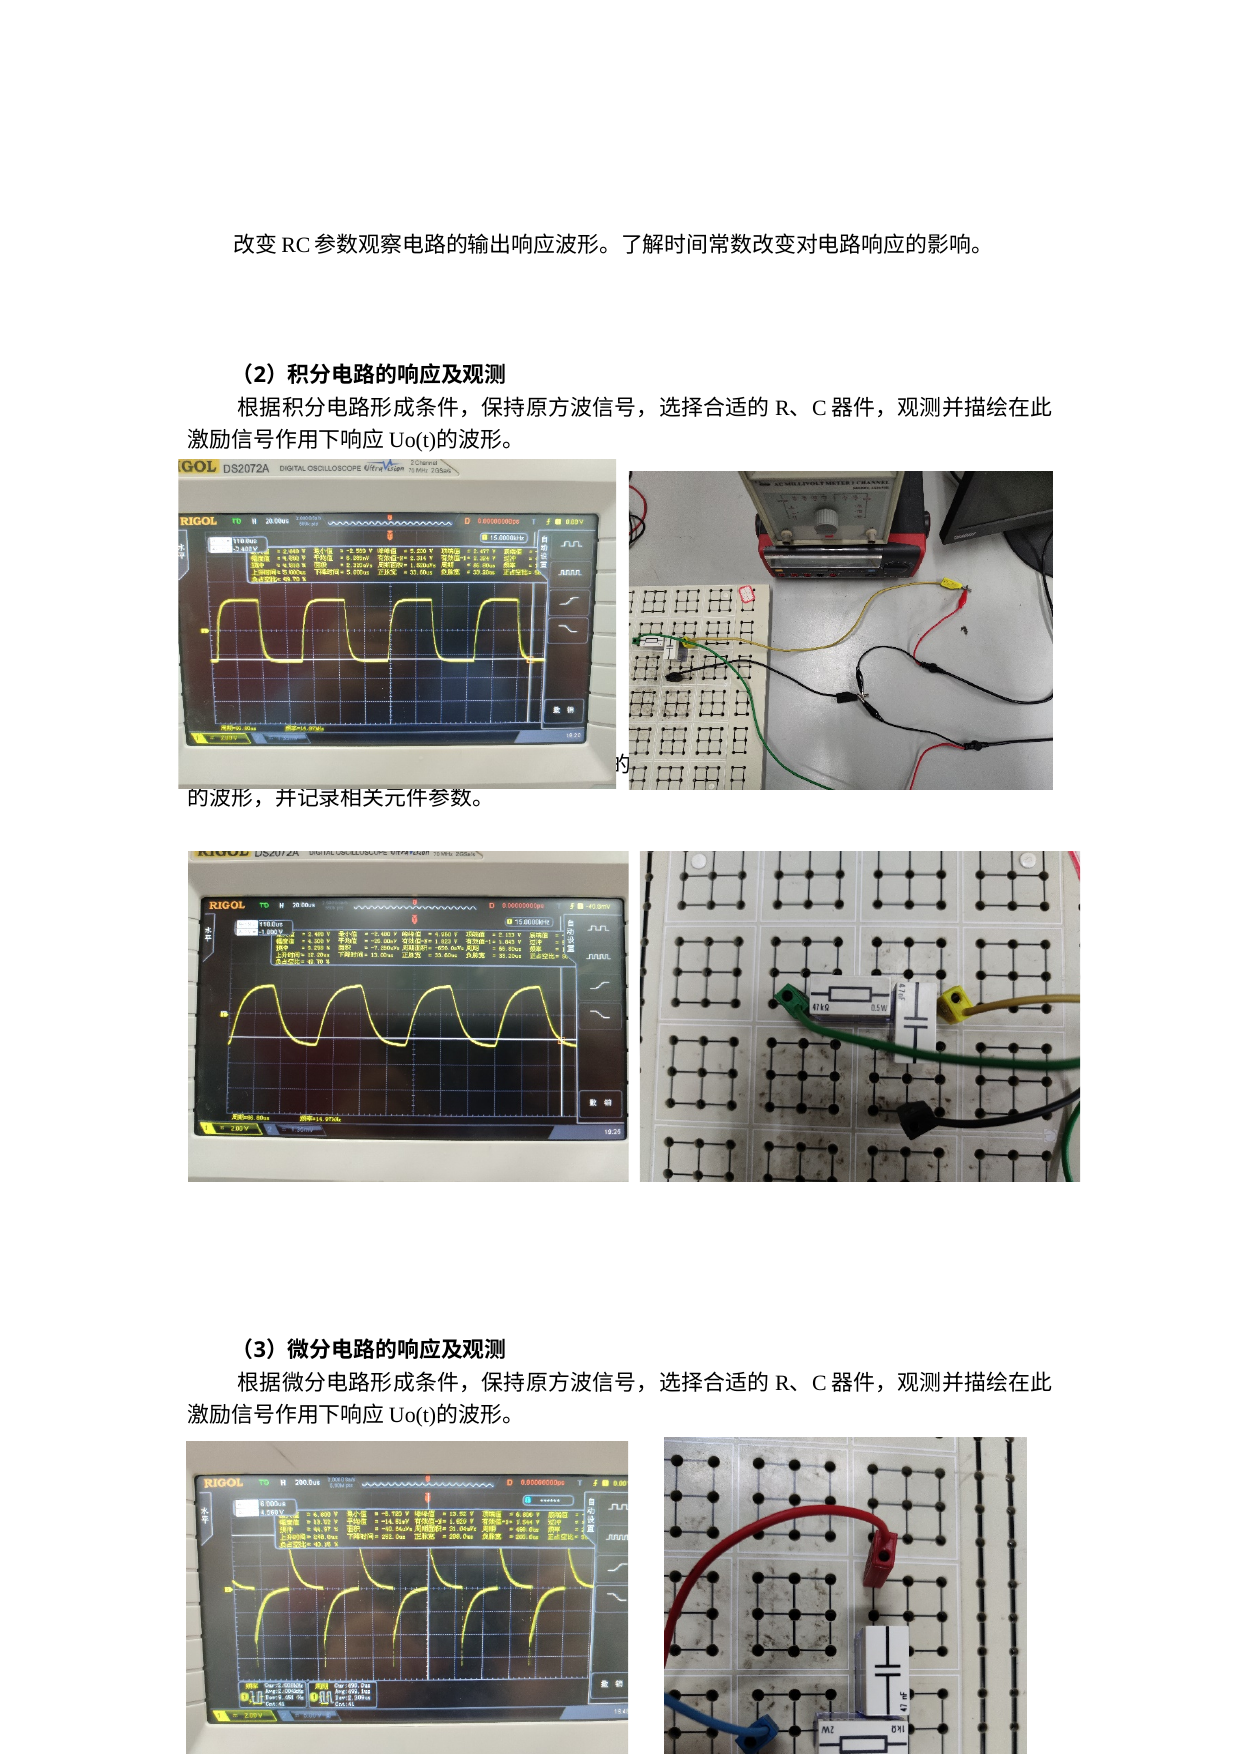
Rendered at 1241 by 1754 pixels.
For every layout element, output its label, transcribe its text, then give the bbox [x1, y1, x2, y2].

text 根据积分电路形成条件，保持原方波信号，选择合适的R、C器件，观测并描绘在此激励信号作用下响应Uo(t)的波形。 [187, 389, 1053, 454]
picture [178, 459, 617, 789]
picture [639, 851, 1081, 1182]
picture [664, 1437, 1027, 1754]
text 改变RC参数观察电路的输出响应波形。了解时间常数改变对电路响应的影响。 [187, 227, 1053, 259]
picture [186, 1441, 629, 1754]
text （3）微分电路的响应及观测 [187, 1332, 1053, 1364]
picture [628, 471, 1053, 790]
text 在不改变信号激励频率和积分电路条件的情况下，改变R或C的值，观测并描绘响应的波形，并记录相关元件参数。 [187, 759, 1053, 812]
picture [188, 851, 629, 1182]
text 根据微分电路形成条件，保持原方波信号，选择合适的R、C器件，观测并描绘在此激励信号作用下响应Uo(t)的波形。 [187, 1364, 1053, 1429]
text （2）积分电路的响应及观测 [187, 357, 1053, 389]
